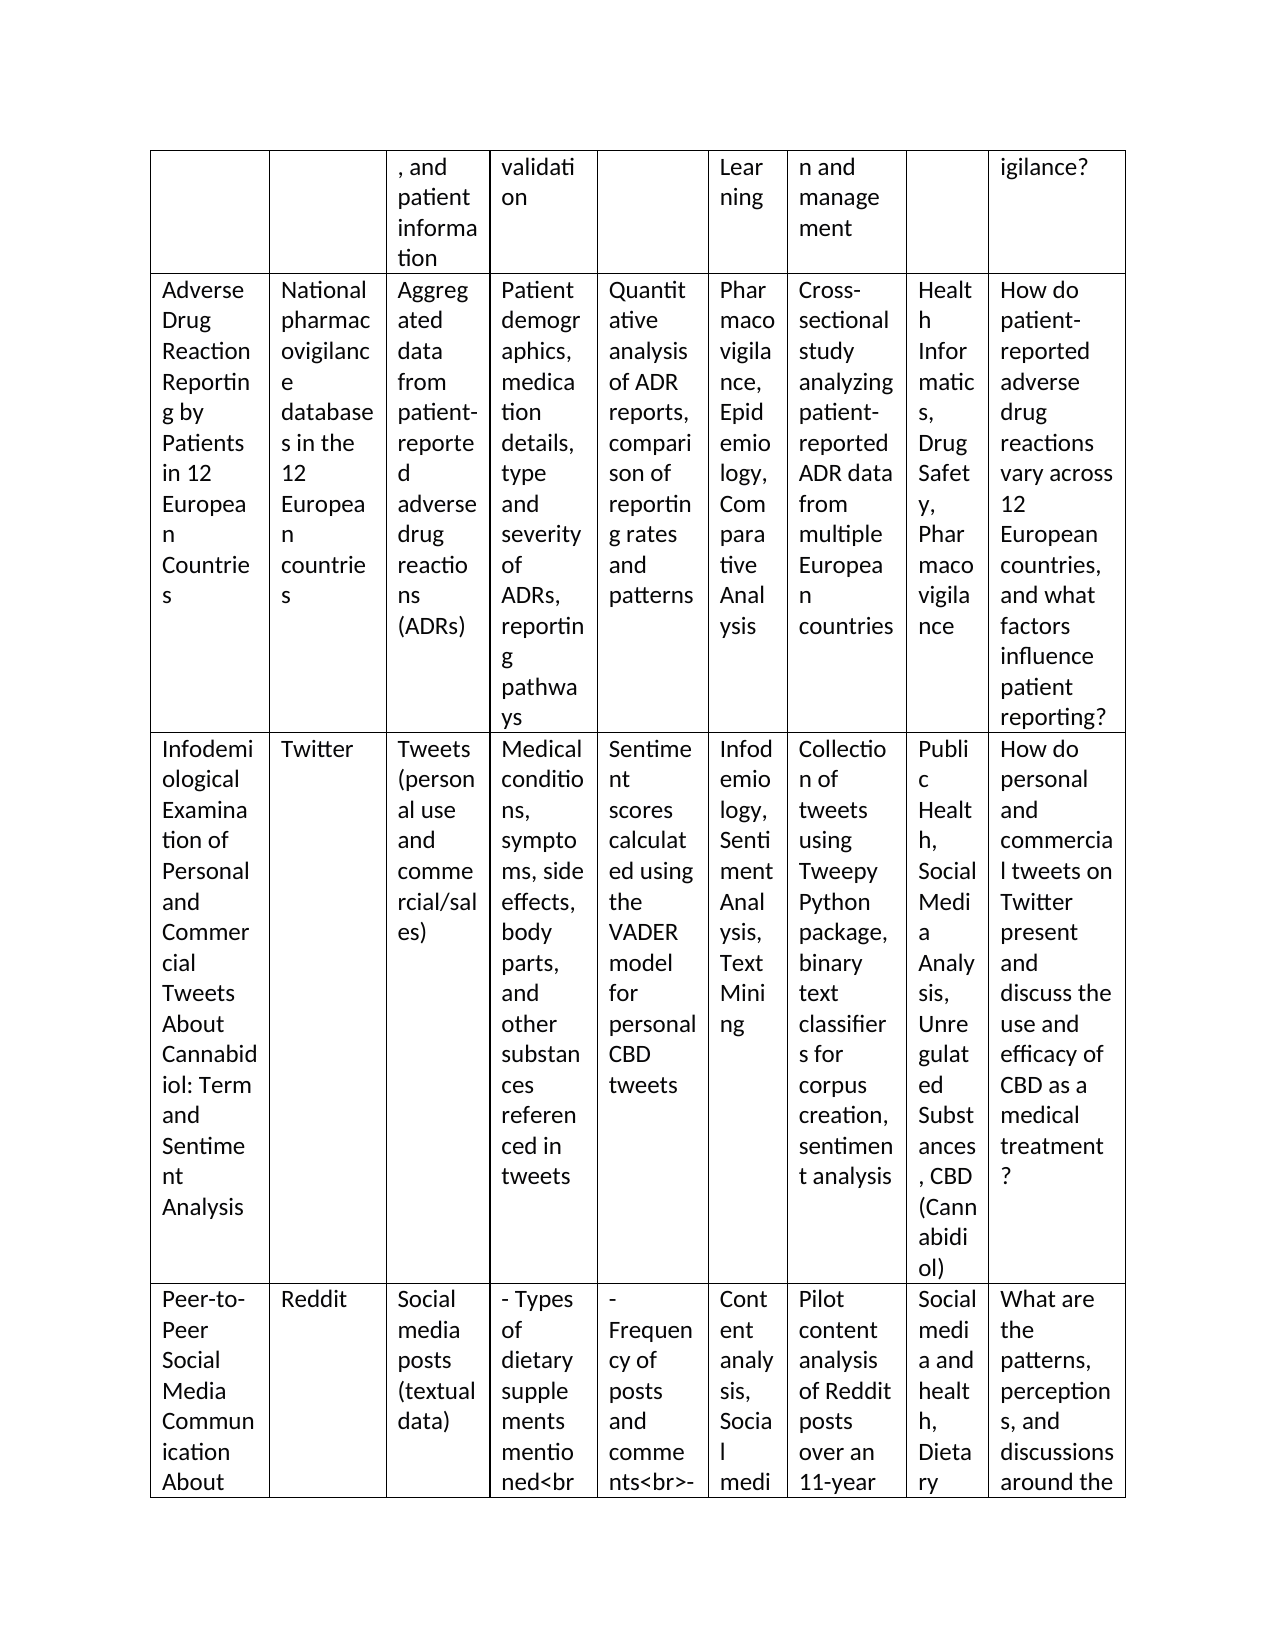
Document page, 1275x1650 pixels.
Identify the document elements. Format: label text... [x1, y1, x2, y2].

table_cell Aggregated data from patient-reported adverse drug reactions (ADRs) [387, 274, 489, 732]
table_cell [491, 151, 597, 273]
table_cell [907, 1284, 988, 1497]
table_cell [270, 151, 386, 273]
table_cell Tweets (personal use and commercial/sales) [387, 733, 489, 1282]
table_cell Public Health, Social Media Analysis, Unregulated Substances, CBD (Cannabidiol) [907, 733, 988, 1282]
table_cell Sentiment scores calculated using the VADER model for personal CBD tweets [598, 733, 708, 1282]
table_cell Collection of tweets using Tweepy Python package, binary text classifiers for corpus creation, sentiment analysis [788, 733, 906, 1282]
table_cell Pharmacovigilance, Epidemiology, Comparative Analysis [709, 274, 787, 732]
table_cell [151, 151, 269, 273]
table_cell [709, 151, 787, 273]
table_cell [788, 1284, 906, 1497]
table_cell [387, 1284, 489, 1497]
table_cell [907, 151, 988, 273]
table_cell Quantitative analysis of ADR reports, comparison of reporting rates and patterns [598, 274, 708, 732]
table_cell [151, 1284, 269, 1497]
table_cell Twitter [270, 733, 386, 1282]
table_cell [598, 1284, 708, 1497]
table_cell Reddit [270, 1284, 386, 1497]
table_cell Patient demographics, medication details, type and severity of ADRs, reporting pathways [491, 274, 597, 732]
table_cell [387, 151, 489, 273]
table_cell How do patient-reported adverse drug reactions vary across 12 European countries, and what factors influence patient reporting? [989, 274, 1125, 732]
table_cell How do personal and commercial tweets on Twitter present and discuss the use and efficacy of CBD as a medical treatment? [989, 733, 1125, 1282]
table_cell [709, 1284, 787, 1497]
table_cell Infodemiology, Sentiment Analysis, Text Mining [709, 733, 787, 1282]
table_cell National pharmacovigilance databases in the 12 European countries [270, 274, 386, 732]
table_cell Health Informatics, Drug Safety, Pharmacovigilance [907, 274, 988, 732]
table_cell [989, 1284, 1125, 1497]
table_cell Infodemiological Examination of Personal and Commercial Tweets About Cannabidiol: Term and Sentiment Analysis [151, 733, 269, 1282]
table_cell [491, 1284, 597, 1497]
table_cell Adverse Drug Reaction Reporting by Patients in 12 European Countries [151, 274, 269, 732]
table_cell Cross-sectional study analyzing patient-reported ADR data from multiple European countries [788, 274, 906, 732]
table_cell Medical conditions, symptoms, side effects, body parts, and other substances referenced in tweets [491, 733, 597, 1282]
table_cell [989, 151, 1125, 273]
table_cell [788, 151, 906, 273]
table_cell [598, 151, 708, 273]
